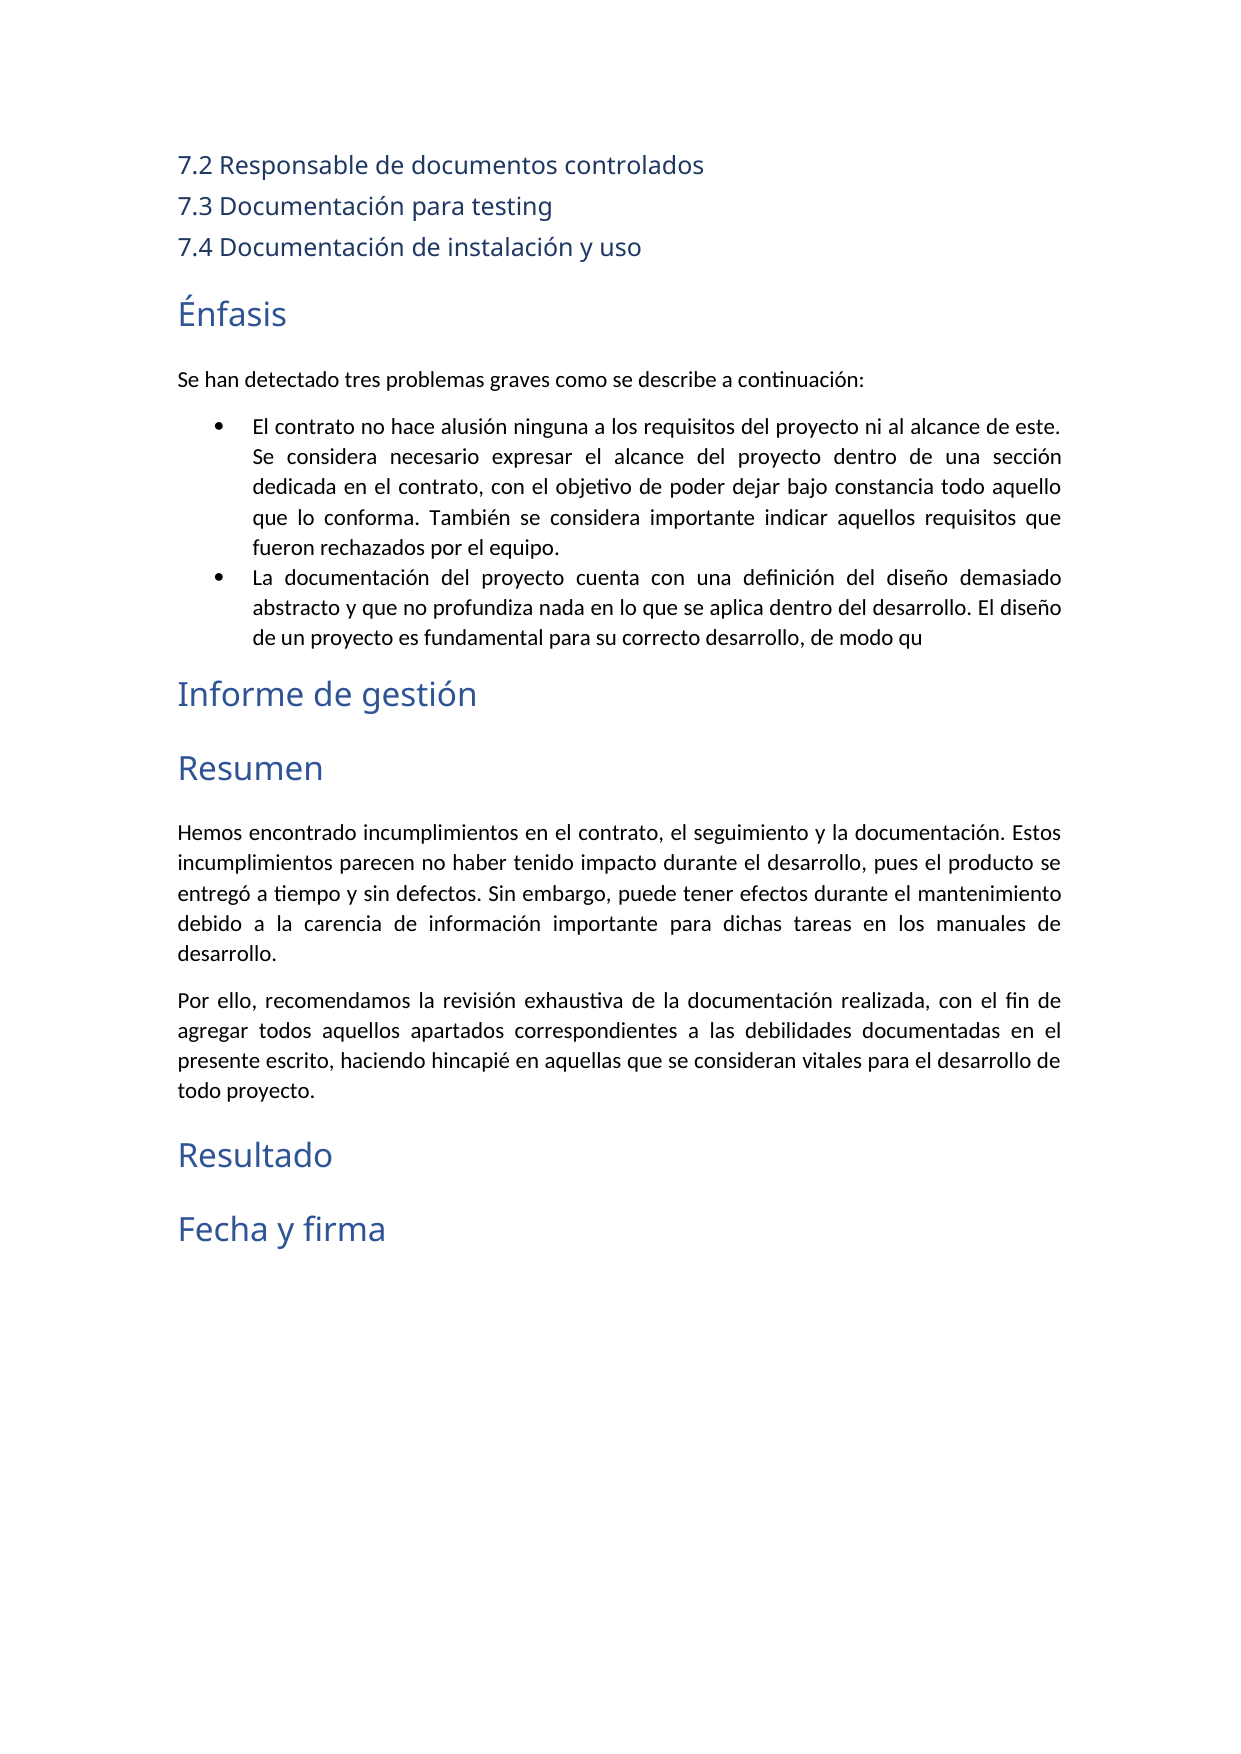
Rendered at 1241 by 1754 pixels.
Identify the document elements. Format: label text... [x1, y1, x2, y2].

text Hemos encontrado incumplimientos en el contrato, el seguimiento y la documentación. Estos incumplimientos parecen no haber tenido impacto durante el desarrollo, pues el producto se entregó a tiempo y sin defectos. Sin embargo, puede tener efectos durante el mantenimiento debido a la carencia de información importante para dichas tareas en los manuales de desarrollo. [177, 818, 1063, 967]
list La documentación del proyecto cuenta con una definición del diseño demasiado abstracto y que no profundiza nada en lo que se aplica dentro del desarrollo. El diseño de un proyecto es fundamental para su correcto desarrollo, de modo qu [215, 563, 1063, 652]
list El contrato no hace alusión ninguna a los requisitos del proyecto ni al alcance de este. Se considera necesario expresar el alcance del proyecto dentro de una sección dedicada en el contrato, con el objetivo de poder dejar bajo constancia todo aquello que lo conforma. También se considera importante indicar aquellos requisitos que fueron rechazados por el equipo. [215, 412, 1063, 561]
subtitle Fecha y firma [177, 1206, 1063, 1251]
subtitle 7.3 Documentación para testing [177, 188, 1063, 223]
subtitle Resultado [177, 1132, 1063, 1177]
text Se han detectado tres problemas graves como se describe a continuación: [177, 365, 1063, 393]
subtitle Énfasis [177, 291, 1063, 337]
subtitle Resumen [177, 744, 1063, 790]
text Por ello, recomendamos la revisión exhaustiva de la documentación realizada, con el fin de agregar todos aquellos apartados correspondientes a las debilidades documentadas en el presente escrito, haciendo hincapié en aquellas que se consideran vitales para el desarrollo de todo proyecto. [177, 986, 1063, 1105]
subtitle 7.2 Responsable de documentos controlados [177, 148, 1063, 182]
subtitle 7.4 Documentación de instalación y uso [177, 229, 1063, 263]
subtitle Informe de gestión [177, 670, 1063, 716]
